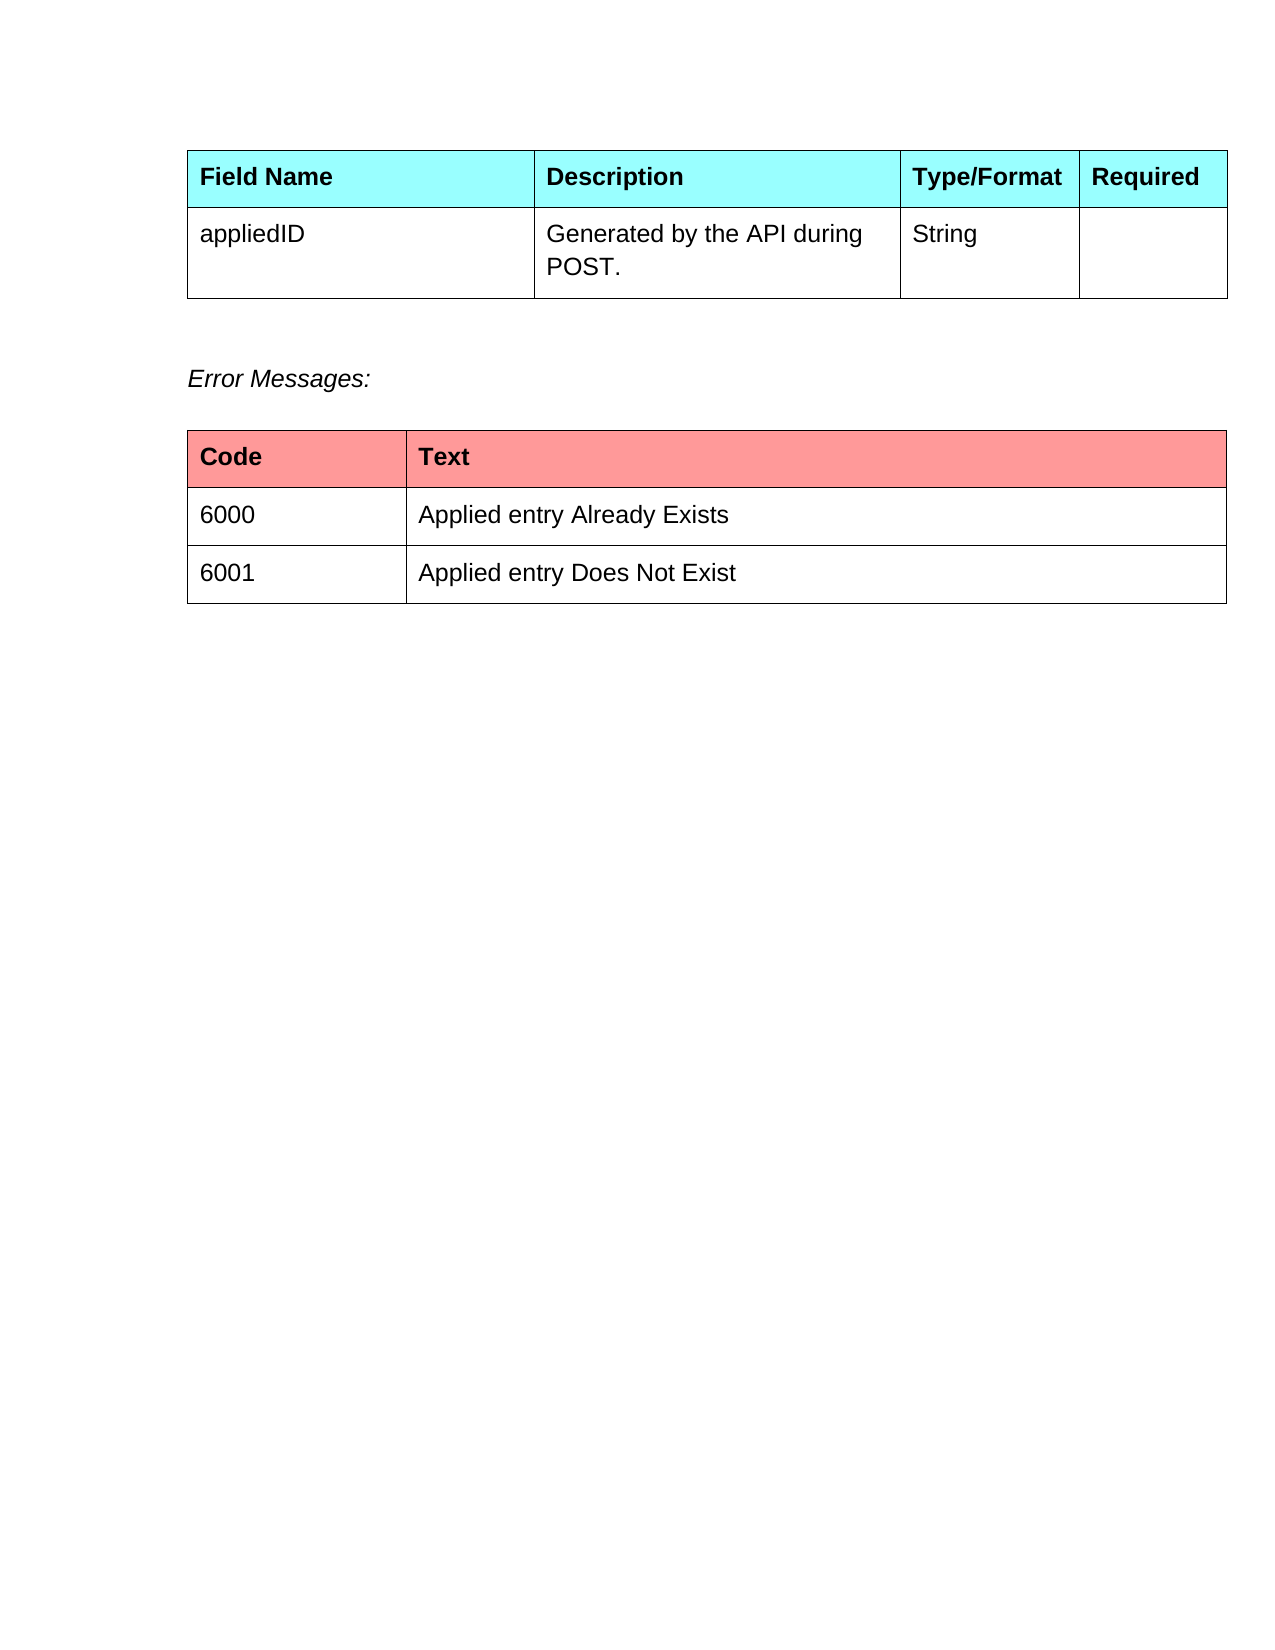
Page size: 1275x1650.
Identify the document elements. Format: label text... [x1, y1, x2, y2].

text Error Messages: [187, 364, 1087, 392]
table_cell [1080, 208, 1227, 297]
table_cell Generated by the API during POST. [535, 208, 900, 297]
table_header Description [535, 151, 900, 207]
table_cell String [901, 208, 1079, 297]
table_cell appliedID [188, 208, 534, 297]
table_cell Applied entry Already Exists [407, 488, 1226, 545]
table_header Text [407, 431, 1226, 487]
table_cell Applied entry Does Not Exist [407, 546, 1226, 603]
table_cell 6001 [188, 546, 406, 603]
table_header Type/Format [901, 151, 1079, 207]
table_header Code [188, 431, 406, 487]
table_header Required [1080, 151, 1227, 207]
table_header Field Name [188, 151, 534, 207]
table_cell 6000 [188, 488, 406, 545]
